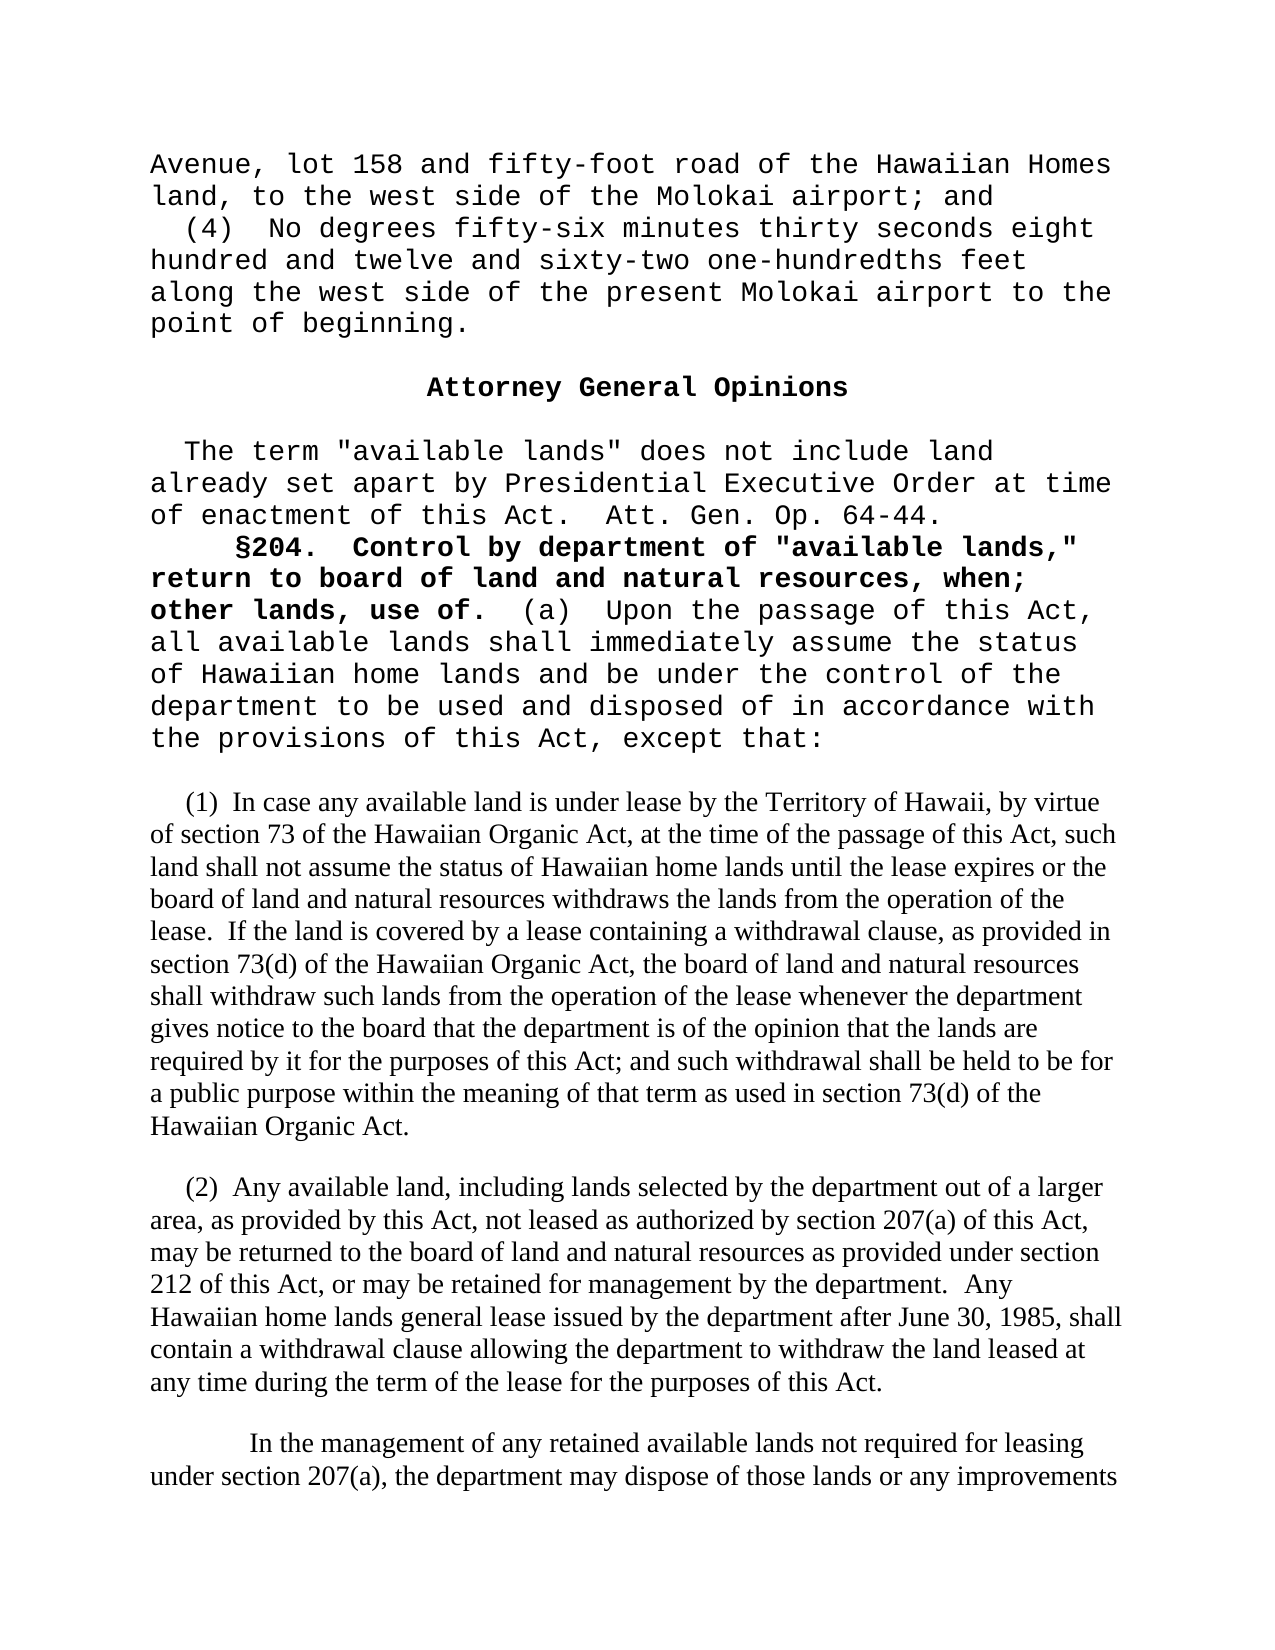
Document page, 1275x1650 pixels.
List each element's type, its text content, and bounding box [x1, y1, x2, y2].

subtitle Attorney General Opinions [150, 373, 1125, 405]
text §204. Control by department of "available lands," return to board of land and natural resources, when; other lands, use of. (a) Upon the passage of this Act, all available lands shall immediately assume the status of Hawaiian home lands and be under the control of the department to be used and disposed of in accordance with the provisions of this Act, except that: [150, 532, 1125, 756]
text (2) Any available land, including lands selected by the department out of a larger area, as provided by this Act, not leased as authorized by section 207(a) of this Act, may be returned to the board of land and natural resources as provided under section 212 of this Act, or may be retained for management by the department. Any Hawaiian home lands general lease issued by the department after June 30, 1985, shall contain a withdrawal clause allowing the department to withdraw the land leased at any time during the term of the lease for the purposes of this Act. [150, 1170, 1125, 1397]
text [150, 150, 1125, 214]
text (1) In case any available land is under lease by the Territory of Hawaii, by virtue of section 73 of the Hawaiian Organic Act, at the time of the passage of this Act, such land shall not assume the status of Hawaiian home lands until the lease expires or the board of land and natural resources withdraws the lands from the operation of the lease. If the land is covered by a lease containing a withdrawal clause, as provided in section 73(d) of the Hawaiian Organic Act, the board of land and natural resources shall withdraw such lands from the operation of the lease whenever the department gives notice to the board that the department is of the opinion that the lands are required by it for the purposes of this Act; and such withdrawal shall be held to be for a public purpose within the meaning of that term as used in section 73(d) of the Hawaiian Organic Act. [150, 785, 1125, 1141]
text (4) No degrees fifty-six minutes thirty seconds eight hundred and twelve and sixty-two one-hundredths feet along the west side of the present Molokai airport to the point of beginning. [150, 214, 1125, 341]
text The term "available lands" does not include land already set apart by Presidential Executive Order at time of enactment of this Act. Att. Gen. Op. 64-44. [150, 437, 1125, 532]
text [150, 1426, 1125, 1491]
